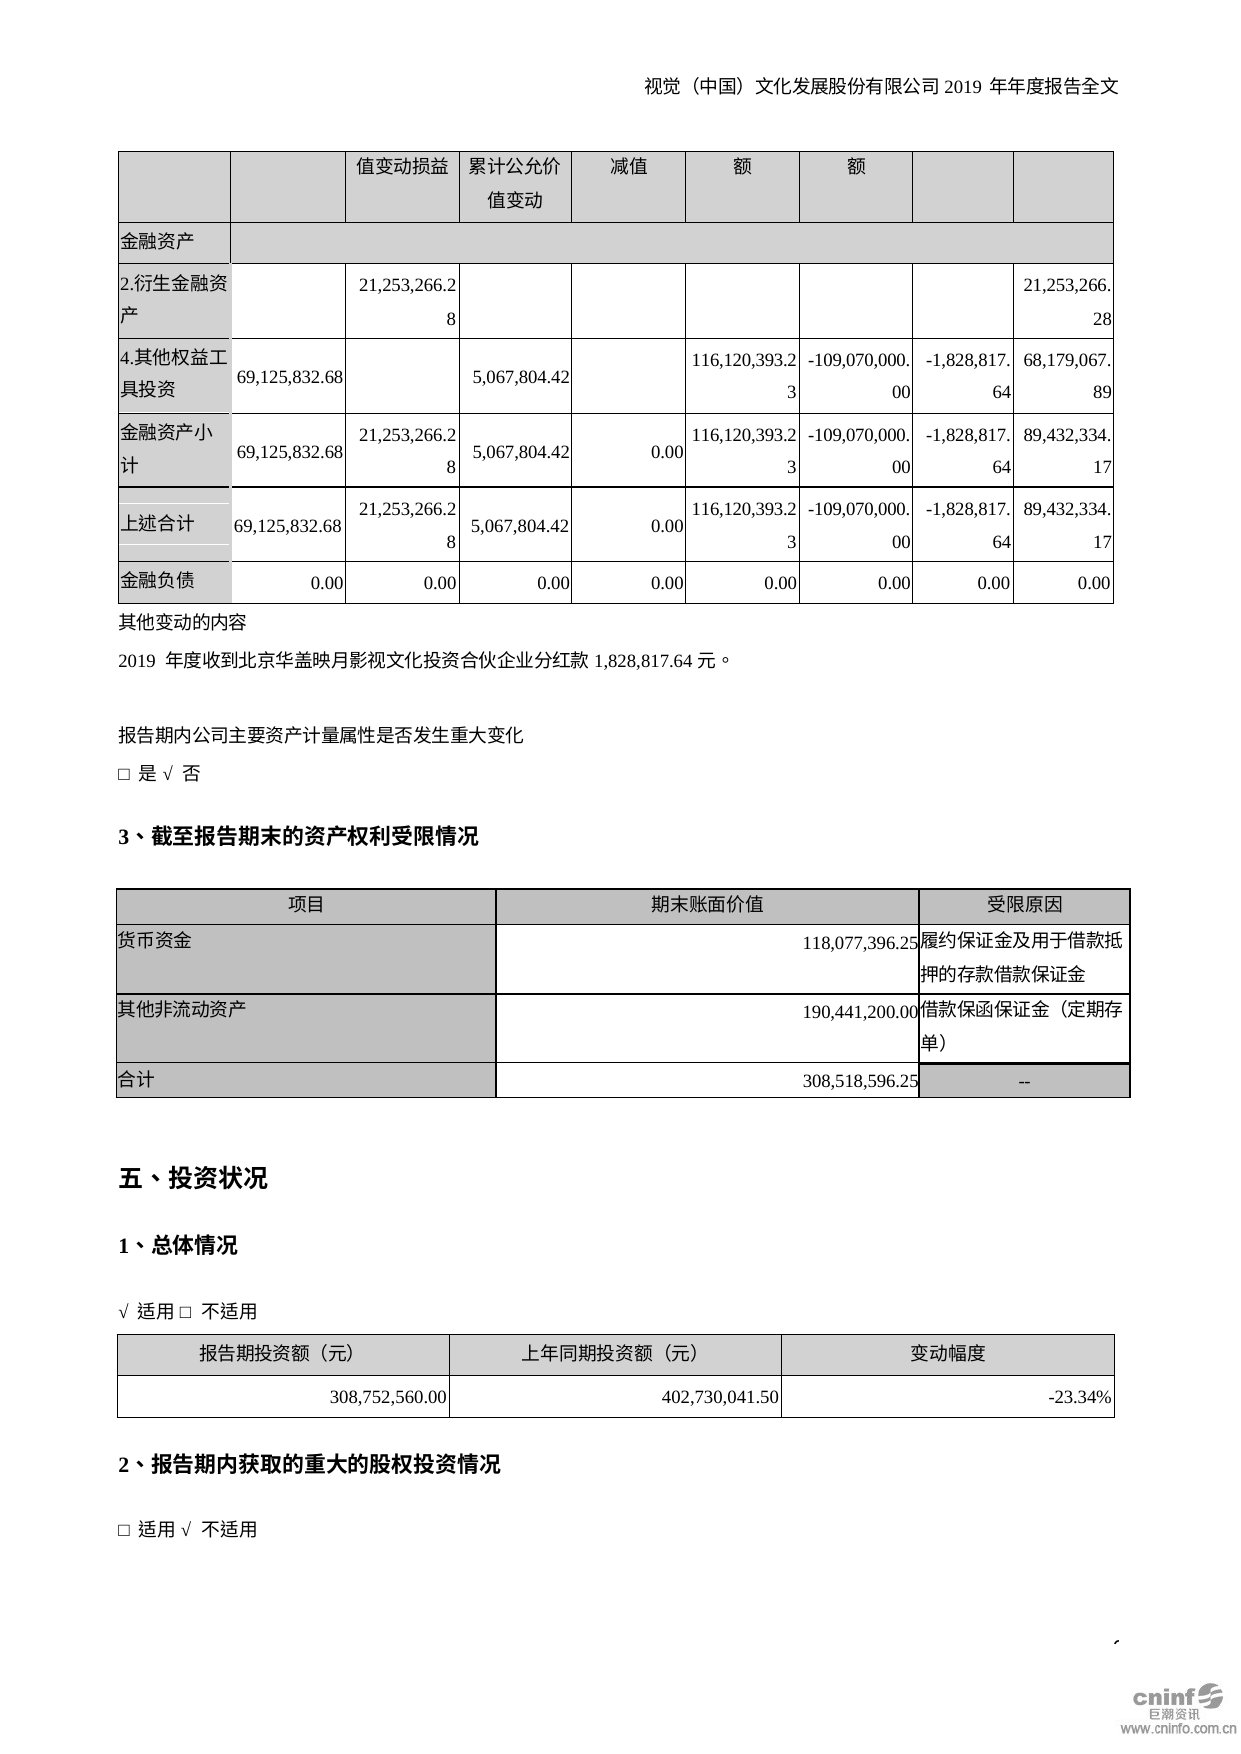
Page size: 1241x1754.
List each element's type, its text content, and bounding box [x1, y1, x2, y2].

subtitle 1、总体情况 [118, 1230, 1240, 1260]
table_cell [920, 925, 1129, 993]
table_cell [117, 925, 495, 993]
table_cell -109,070,000. 00 [800, 414, 912, 486]
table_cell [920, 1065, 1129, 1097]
table_cell 金融资产小 计 [119, 414, 229, 486]
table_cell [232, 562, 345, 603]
table_header [913, 152, 1013, 222]
table_cell 69,125,832.68 [232, 339, 345, 412]
table_cell [800, 188, 912, 222]
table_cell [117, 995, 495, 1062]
table_header 累计公允价 值变动 [460, 152, 571, 222]
table_cell 89,432,334. 17 [1014, 414, 1113, 486]
text 2019 年度收到北京华盖映月影视文化投资合伙企业分红款 1,828,817.64 元。 [118, 647, 1240, 673]
table_cell [686, 264, 799, 338]
table_cell -1,828,817. 64 [913, 414, 1013, 486]
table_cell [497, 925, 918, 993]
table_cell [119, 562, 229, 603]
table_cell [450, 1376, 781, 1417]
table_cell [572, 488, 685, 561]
picture [1115, 1680, 1240, 1737]
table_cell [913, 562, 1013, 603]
table_cell [572, 188, 685, 222]
table_header [1014, 152, 1113, 222]
table_cell 69,125,832.68 [232, 414, 345, 486]
table_header 减值 [572, 152, 685, 188]
table_cell 金融资产 [119, 223, 230, 263]
text 报告期内公司主要资产计量属性是否发生重大变化 [118, 722, 1240, 747]
table_cell [686, 188, 799, 222]
text □ 适用 √ 不适用 [118, 1517, 1240, 1542]
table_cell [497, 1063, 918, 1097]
table_cell 2.衍生金融资 产 [119, 264, 229, 338]
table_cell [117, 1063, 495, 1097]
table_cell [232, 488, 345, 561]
table_cell 21,253,266. 28 [1014, 264, 1113, 338]
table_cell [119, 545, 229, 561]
table_header 额 [800, 152, 912, 188]
text √ 适用 □ 不适用 [118, 1298, 1240, 1324]
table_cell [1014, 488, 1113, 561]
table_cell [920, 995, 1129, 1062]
table_cell 21,253,266.2 8 [346, 414, 459, 486]
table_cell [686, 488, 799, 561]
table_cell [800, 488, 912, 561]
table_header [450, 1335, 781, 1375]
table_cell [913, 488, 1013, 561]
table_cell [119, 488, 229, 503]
subtitle 2、报告期内获取的重大的股权投资情况 [118, 1449, 1240, 1479]
table_cell 4.其他权益工 具投资 [119, 339, 229, 412]
table_header 值变动损益 [346, 152, 459, 188]
table_cell 21,253,266.2 8 [346, 264, 459, 338]
table_header [231, 152, 345, 222]
table_header [119, 152, 230, 222]
table_cell 68,179,067. 89 [1014, 339, 1113, 412]
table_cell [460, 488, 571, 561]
table_cell [232, 264, 345, 338]
table_cell 116,120,393.2 3 [686, 339, 799, 412]
text □ 是 √ 否 [118, 760, 1240, 785]
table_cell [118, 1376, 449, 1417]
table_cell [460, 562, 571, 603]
table_cell -1,828,817. 64 [913, 339, 1013, 412]
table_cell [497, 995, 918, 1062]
table_cell 116,120,393.2 3 [686, 414, 799, 486]
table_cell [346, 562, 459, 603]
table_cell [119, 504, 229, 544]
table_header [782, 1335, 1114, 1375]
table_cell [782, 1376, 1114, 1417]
subtitle 五、投资状况 [118, 1161, 1240, 1194]
table_cell 5,067,804.42 [460, 414, 571, 486]
table_cell [460, 264, 571, 338]
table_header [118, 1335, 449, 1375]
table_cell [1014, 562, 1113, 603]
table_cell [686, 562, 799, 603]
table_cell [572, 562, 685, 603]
table_cell [572, 264, 685, 338]
table_cell [800, 264, 912, 338]
table_header 额 [686, 152, 799, 188]
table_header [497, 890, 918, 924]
table_cell [231, 223, 1113, 263]
table_cell 5,067,804.42 [460, 339, 571, 412]
table_cell [346, 188, 459, 222]
text 其他变动的内容 [118, 609, 1240, 635]
subtitle 3、截至报告期末的资产权利受限情况 [118, 821, 1240, 851]
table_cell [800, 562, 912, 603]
table_cell [346, 339, 459, 412]
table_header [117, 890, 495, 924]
table_cell -109,070,000. 00 [800, 339, 912, 412]
table_cell [572, 339, 685, 412]
table_cell [913, 264, 1013, 338]
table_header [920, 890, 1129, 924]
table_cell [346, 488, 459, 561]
table_cell 0.00 [572, 414, 685, 486]
